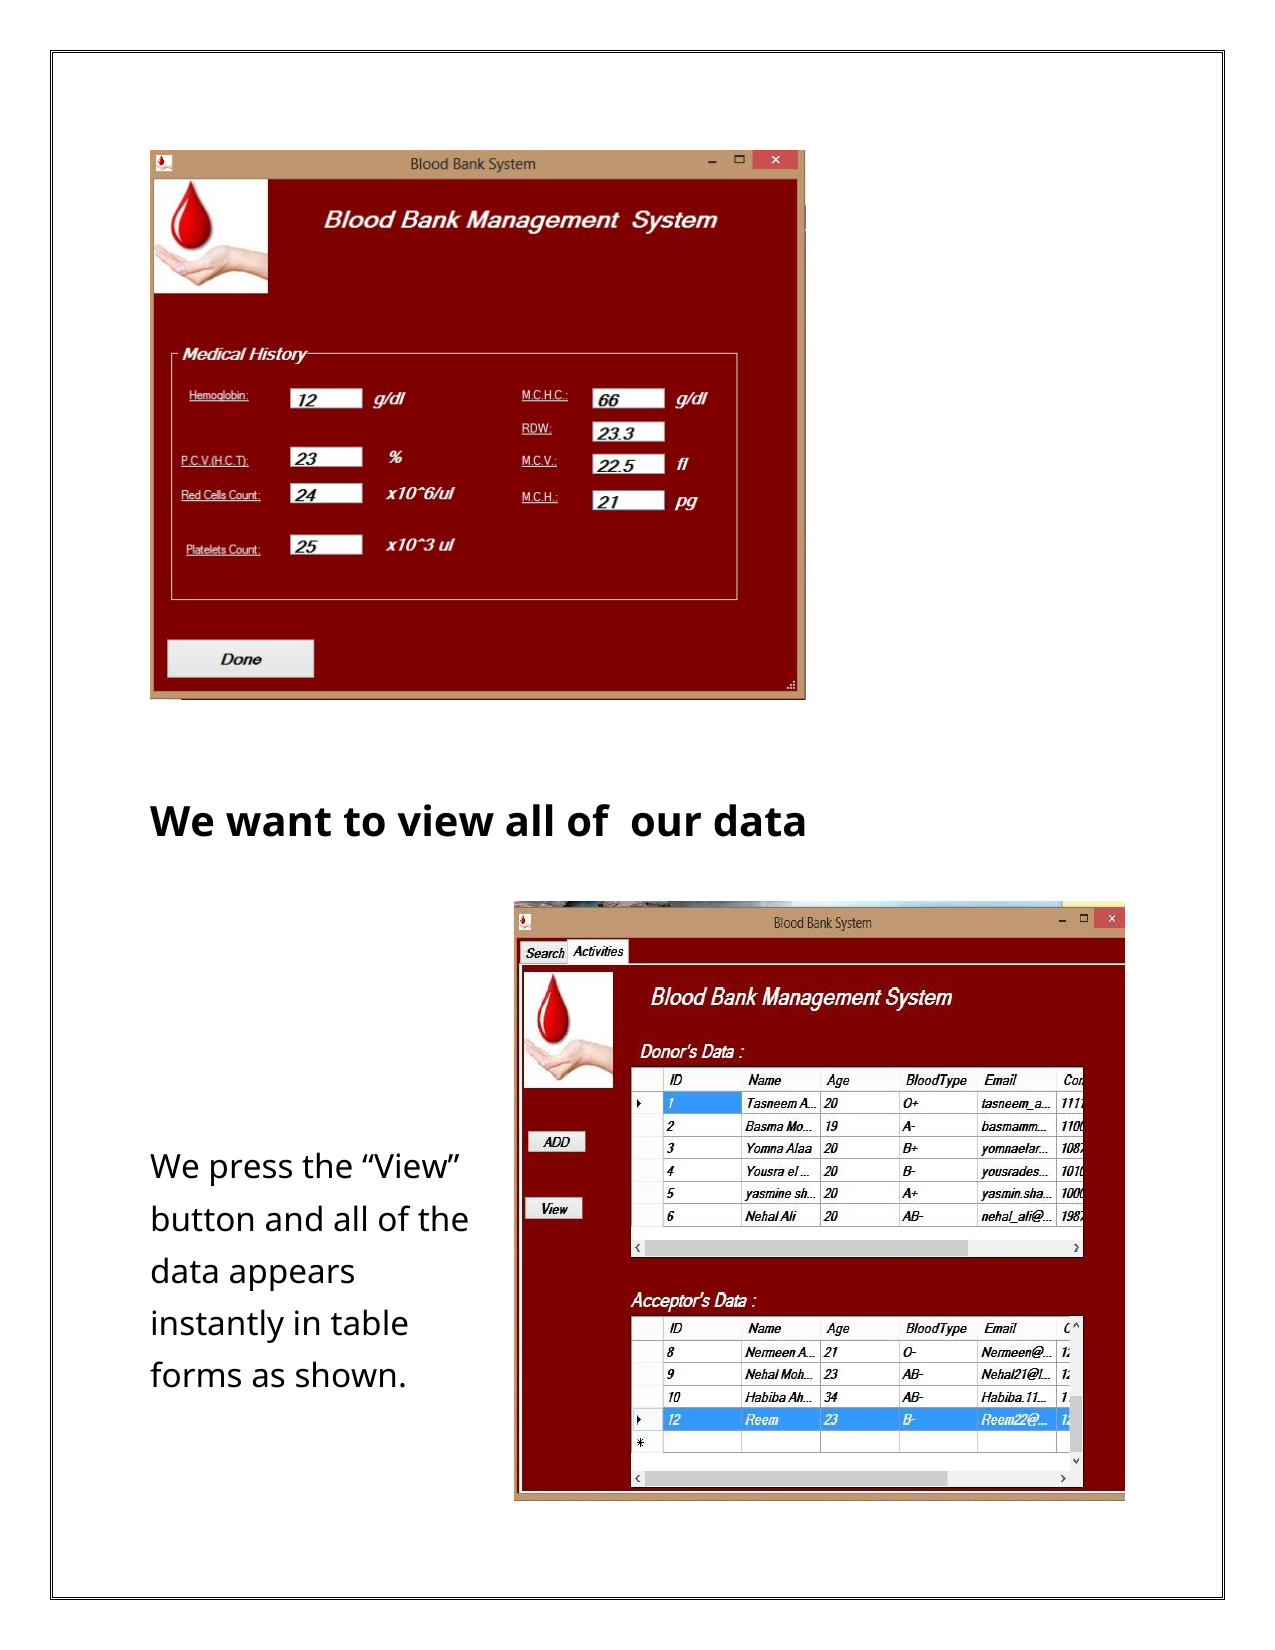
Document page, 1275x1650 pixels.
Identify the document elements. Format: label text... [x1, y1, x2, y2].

picture [150, 150, 806, 700]
text We want to view all of our data [150, 791, 1125, 848]
picture [513, 901, 1125, 1501]
text We press the “View” button and all of the data appears instantly in table forms as shown. [150, 1143, 513, 1397]
